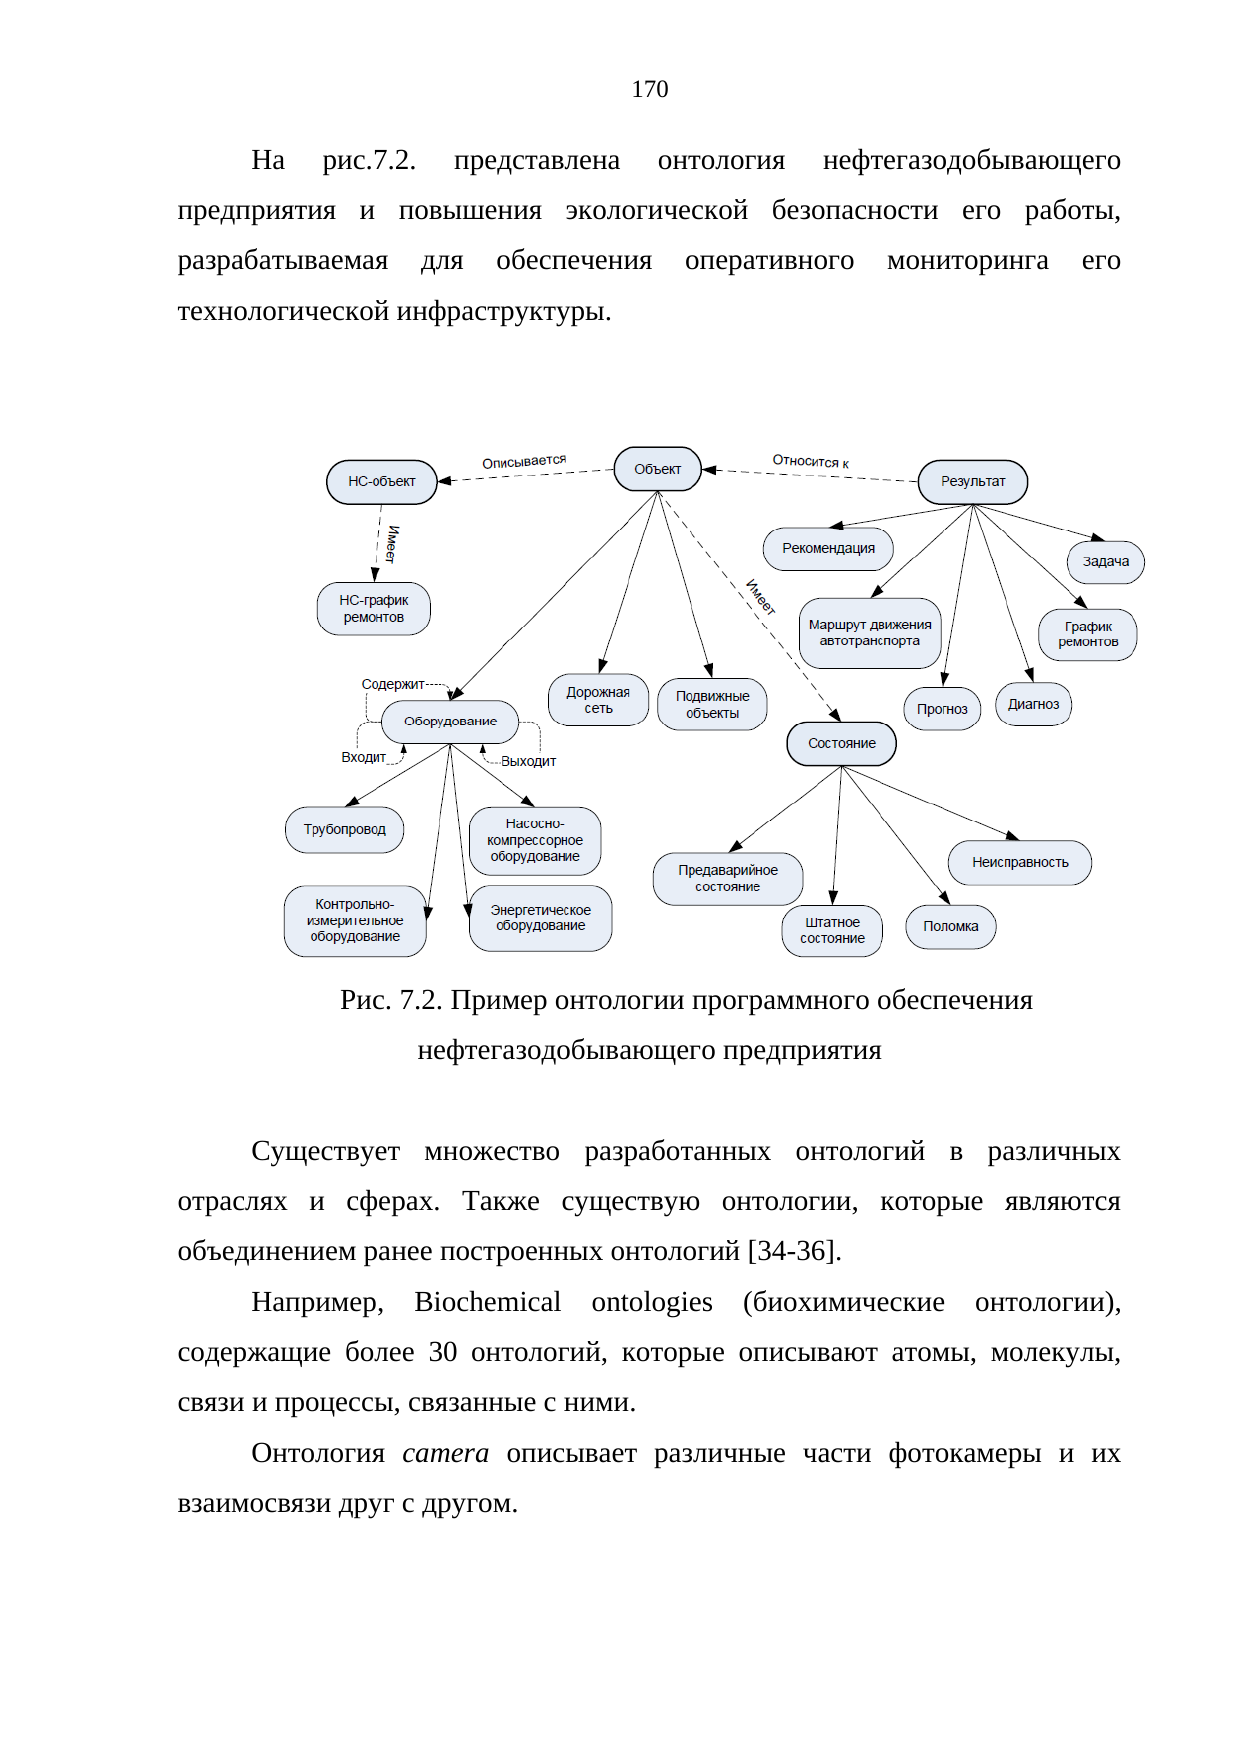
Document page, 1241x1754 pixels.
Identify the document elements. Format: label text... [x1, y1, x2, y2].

picture [251, 393, 1195, 968]
text Онтология camera описывает различные части фотокамеры и их взаимосвязи друг с другом. [177, 1435, 1122, 1519]
text Например, Biochemical ontologies (биохимические онтологии), содержащие более 30 онтологий, которые описывают атомы, молекулы, связи и процессы, связанные с ними. [177, 1284, 1122, 1418]
text Рис. 7.2. Пример онтологии программного обеспечения нефтегазодобывающего предприятия [177, 982, 1122, 1066]
text На рис.7.2. представлена онтология нефтегазодобывающего предприятия и повышения экологической безопасности его работы, разрабатываемая для обеспечения оперативного мониторинга его технологической инфраструктуры. [177, 142, 1122, 326]
text Существует множество разработанных онтологий в различных отраслях и сферах. Также существую онтологии, которые являются объединением ранее построенных онтологий [34-36]. [177, 1133, 1122, 1267]
